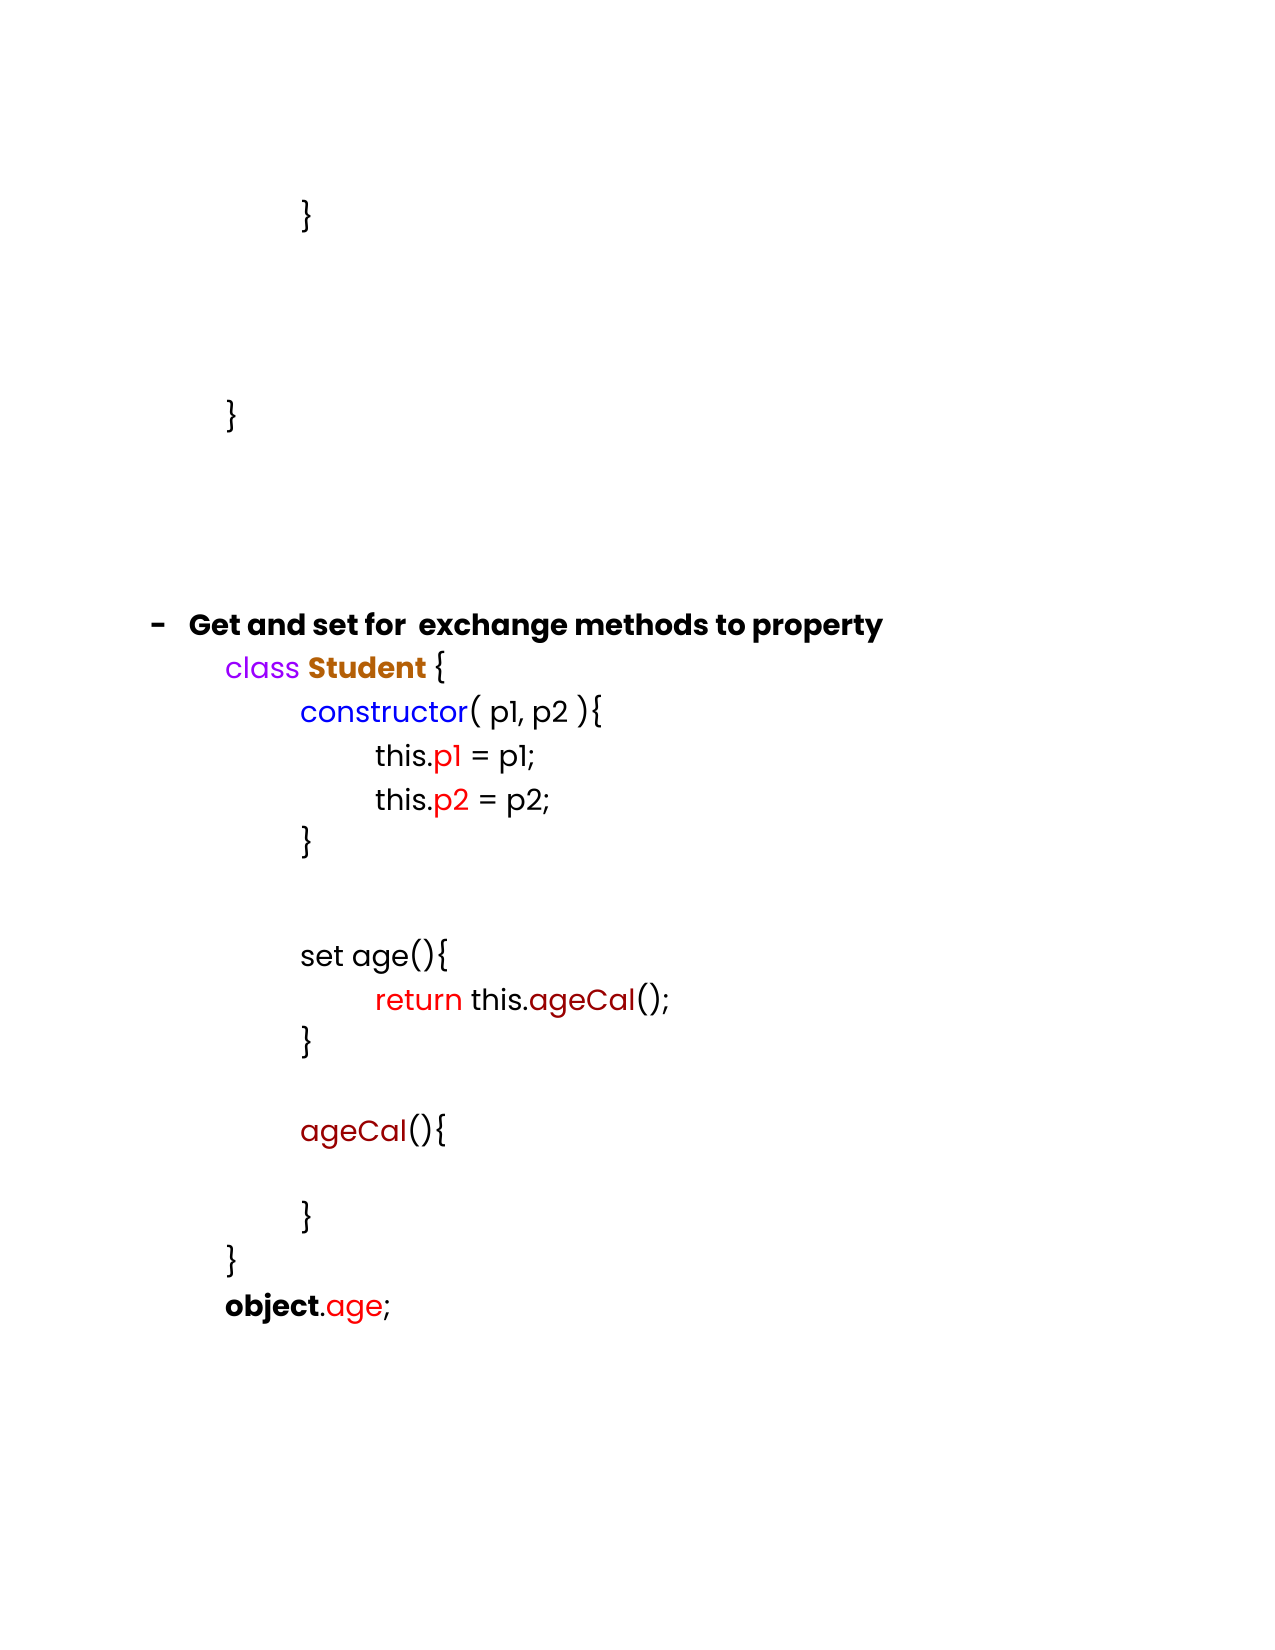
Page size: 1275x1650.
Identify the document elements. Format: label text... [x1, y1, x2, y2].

text } [150, 306, 1125, 508]
text set age(){ return this.ageCal(); } ageCal(){ } } object.age; [225, 933, 1125, 1440]
text } [150, 150, 1125, 281]
text - Get and set for exchange methods to property class Student { constructor( p1, p2 ){ this.p1 = p1; this.p2 = p2; } [150, 601, 1125, 908]
